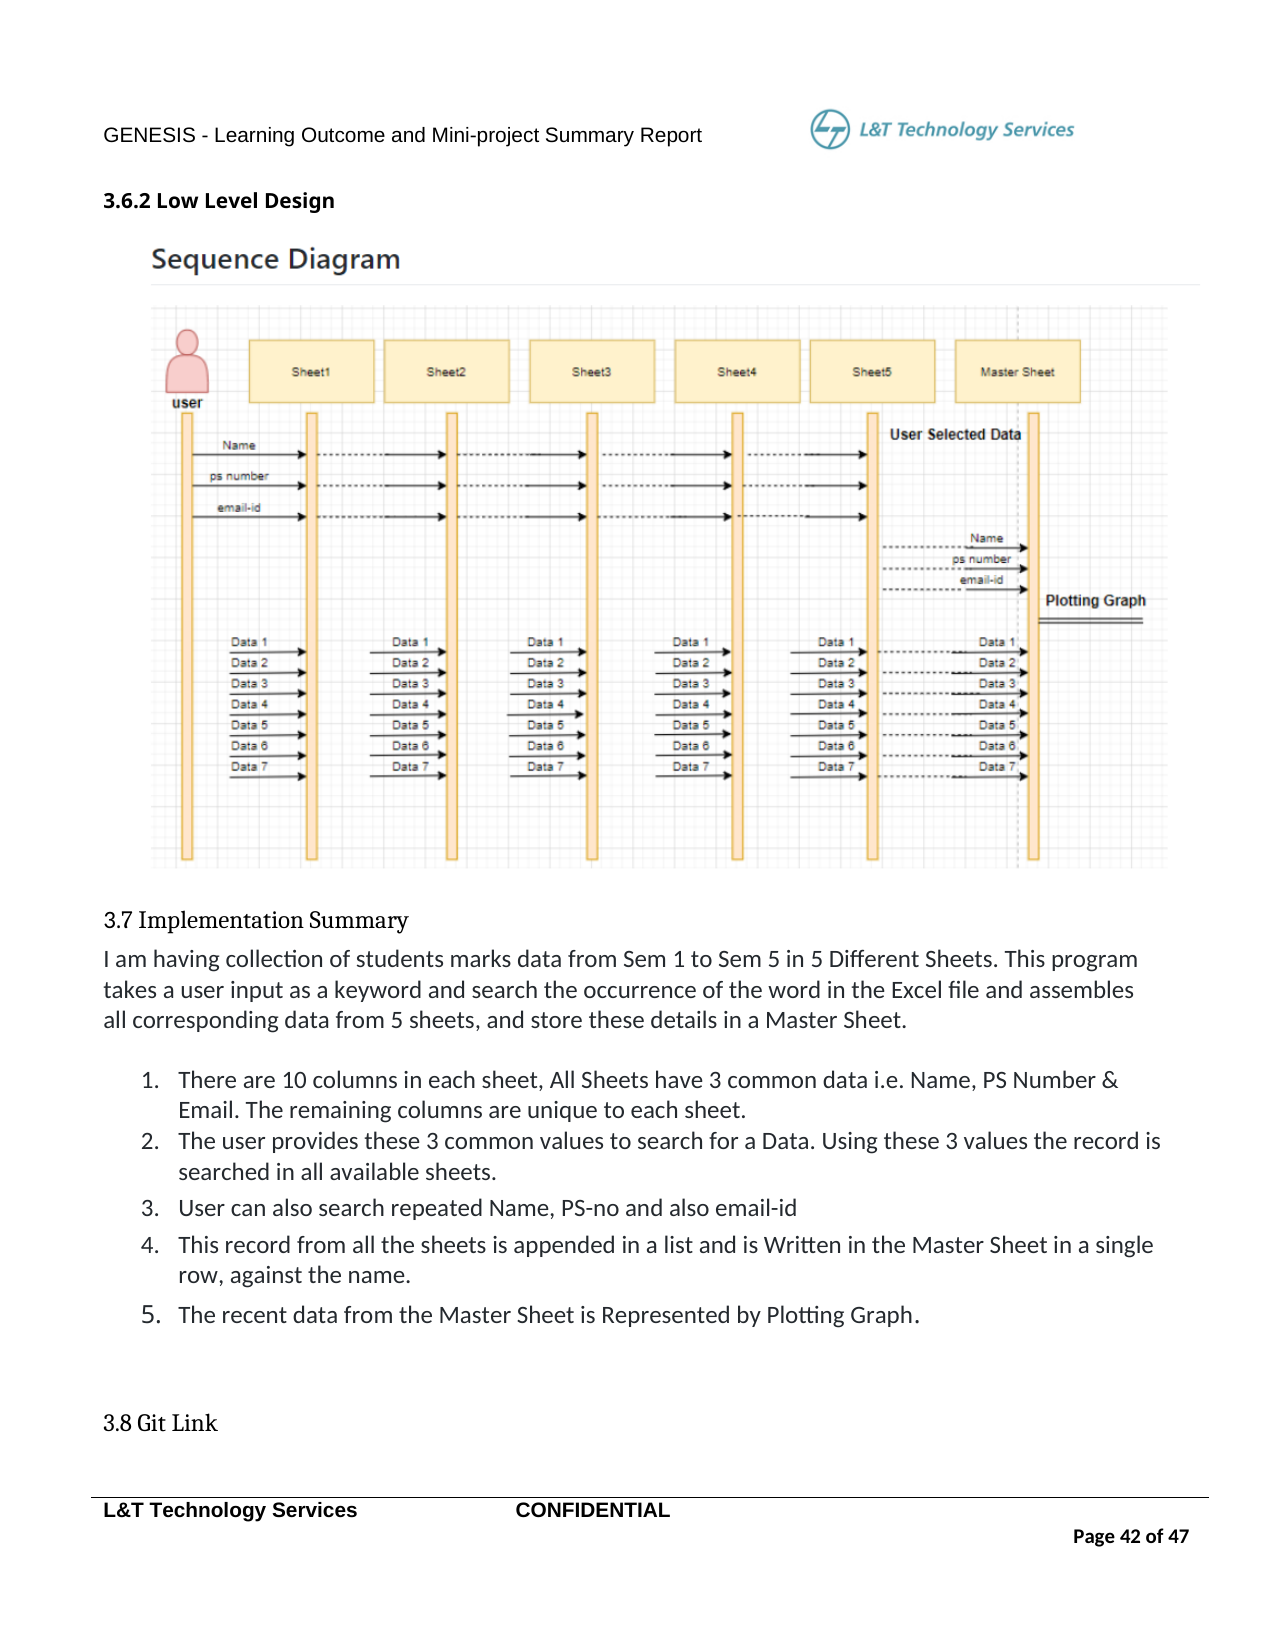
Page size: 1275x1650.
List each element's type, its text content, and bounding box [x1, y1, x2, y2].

text I am having collection of students marks data from Sem 1 to Sem 5 in 5 Different Sheets. This program takes a user input as a keyword and search the occurrence of the word in the Excel file and assembles all corresponding data from 5 sheets, and store these details in a Master Sheet. [103, 943, 1162, 1035]
list There are 10 columns in each sheet, All Sheets have 3 common data i.e. Name, PS Number & Email. The remaining columns are unique to each sheet. [141, 1064, 1162, 1125]
picture [140, 222, 1200, 884]
subtitle 3.6.2 Low Level Design [103, 186, 1162, 214]
list This record from all the sheets is appended in a list and is Written in the Master Sheet in a single row, against the name. [141, 1229, 1162, 1290]
subtitle 3.7 Implementation Summary [103, 904, 1162, 935]
picture [808, 98, 1075, 162]
list User can also search repeated Name, PS-no and also email-id [141, 1192, 1162, 1223]
list The recent data from the Master Sheet is Represented by Plotting Graph. [141, 1296, 1162, 1331]
list The user provides these 3 common values to search for a Data. Using these 3 values the record is searched in all available sheets. [141, 1125, 1162, 1186]
subtitle 3.8 Git Link [103, 1408, 1162, 1437]
